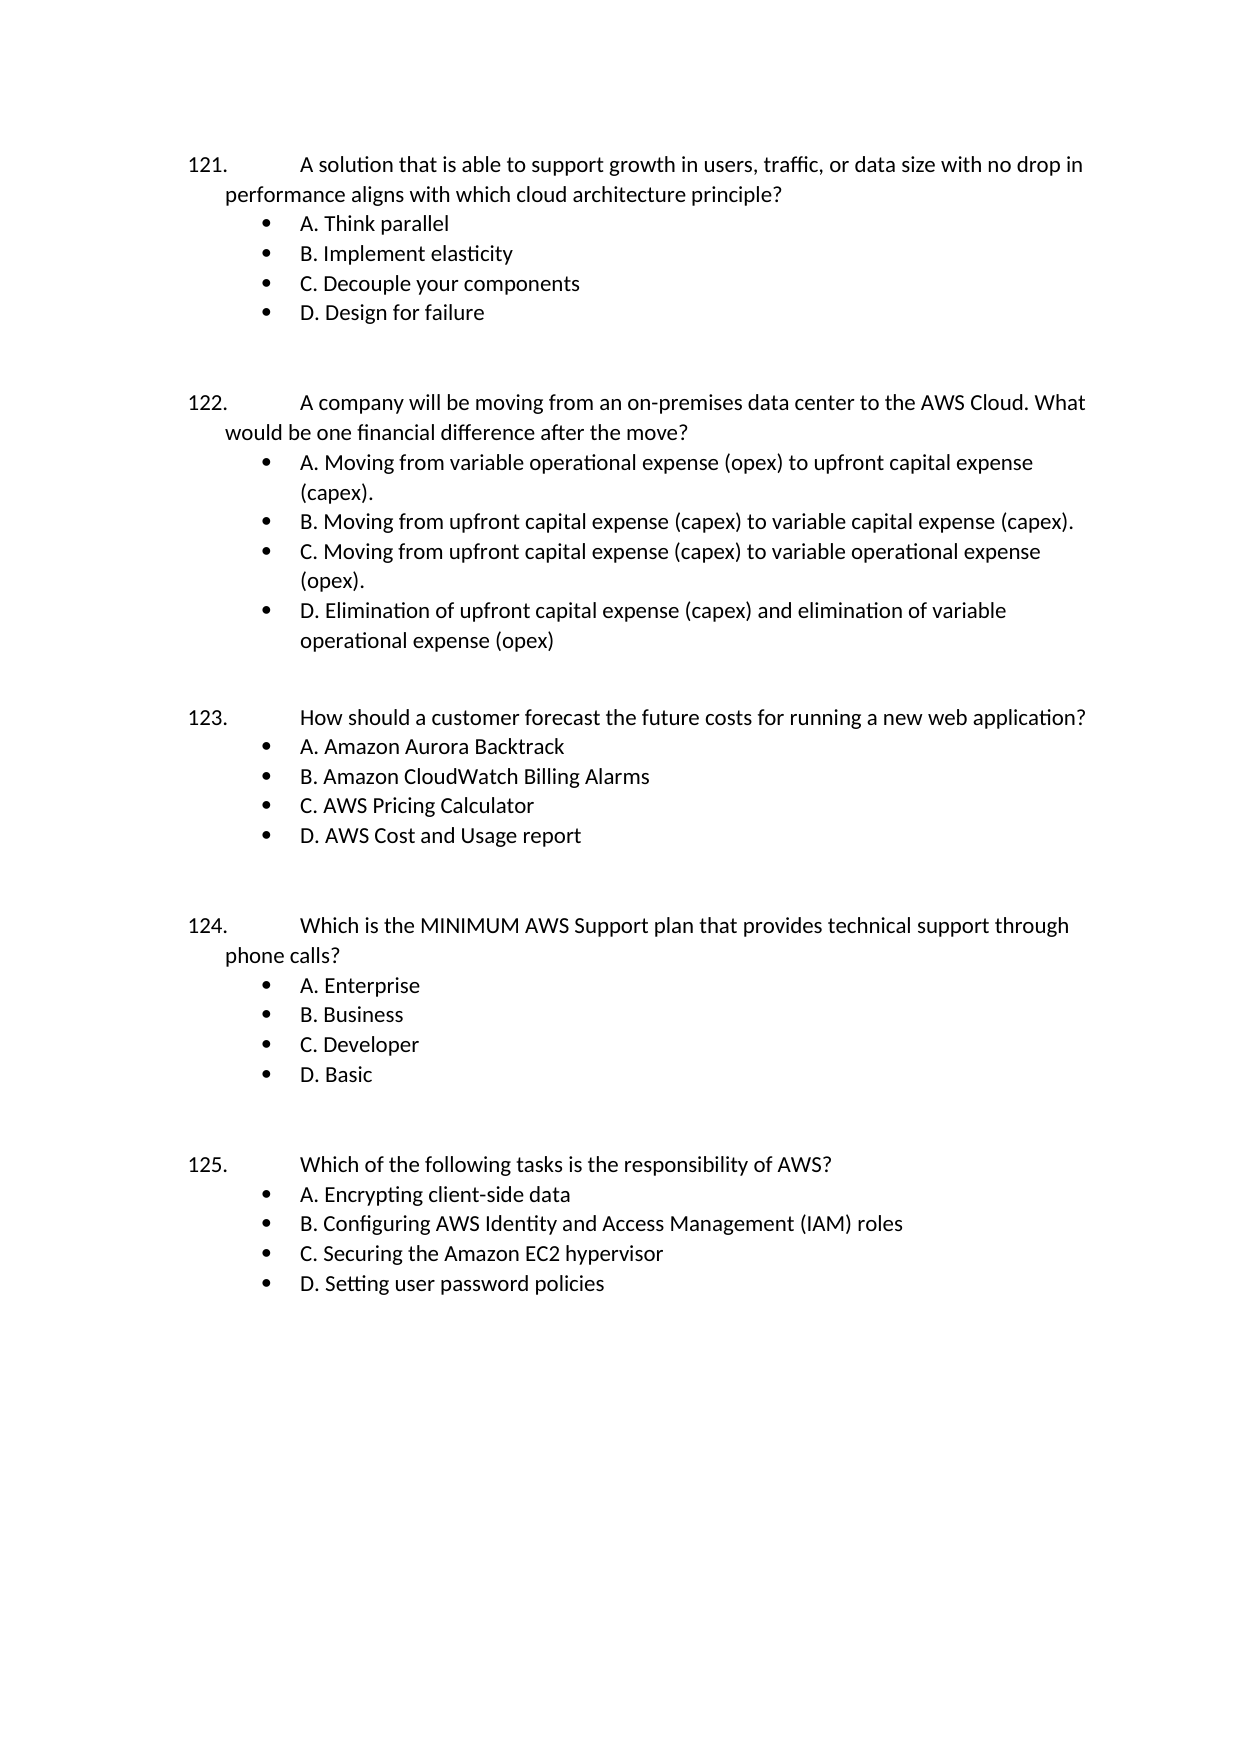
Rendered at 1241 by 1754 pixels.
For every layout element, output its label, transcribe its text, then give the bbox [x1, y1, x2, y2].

list A company will be moving from an on-premises data center to the AWS Cloud. What would be one financial difference after the move? [187, 388, 1090, 446]
list A. Enterprise [262, 971, 1090, 999]
list A. Moving from variable operational expense (opex) to upfront capital expense (capex). [262, 448, 1090, 506]
list B. Configuring AWS Identity and Access Management (IAM) roles [262, 1209, 1090, 1237]
list How should a customer forecast the future costs for running a new web application? [187, 703, 1090, 731]
list A. Encrypting client-side data [262, 1180, 1090, 1208]
list D. Basic [262, 1060, 1090, 1088]
list B. Moving from upfront capital expense (capex) to variable capital expense (capex). [262, 507, 1090, 535]
list C. Decouple your components [262, 269, 1090, 297]
list D. AWS Cost and Usage report [262, 821, 1090, 849]
list A solution that is able to support growth in users, traffic, or data size with no drop in performance aligns with which cloud architecture principle? [187, 150, 1090, 208]
list C. Developer [262, 1030, 1090, 1058]
list A. Amazon Aurora Backtrack [262, 732, 1090, 760]
list B. Business [262, 1001, 1090, 1028]
list C. Securing the Amazon EC2 hypervisor [262, 1239, 1090, 1267]
list C. AWS Pricing Calculator [262, 792, 1090, 820]
list D. Design for failure [262, 298, 1090, 326]
list Which of the following tasks is the responsibility of AWS? [187, 1150, 1090, 1178]
list Which is the MINIMUM AWS Support plan that provides technical support through phone calls? [187, 911, 1090, 969]
list D. Setting user password policies [262, 1269, 1090, 1297]
list B. Amazon CloudWatch Billing Alarms [262, 762, 1090, 790]
list A. Think parallel [262, 209, 1090, 237]
list C. Moving from upfront capital expense (capex) to variable operational expense (opex). [262, 537, 1090, 595]
list D. Elimination of upfront capital expense (capex) and elimination of variable operational expense (opex) [262, 596, 1090, 654]
list B. Implement elasticity [262, 239, 1090, 267]
